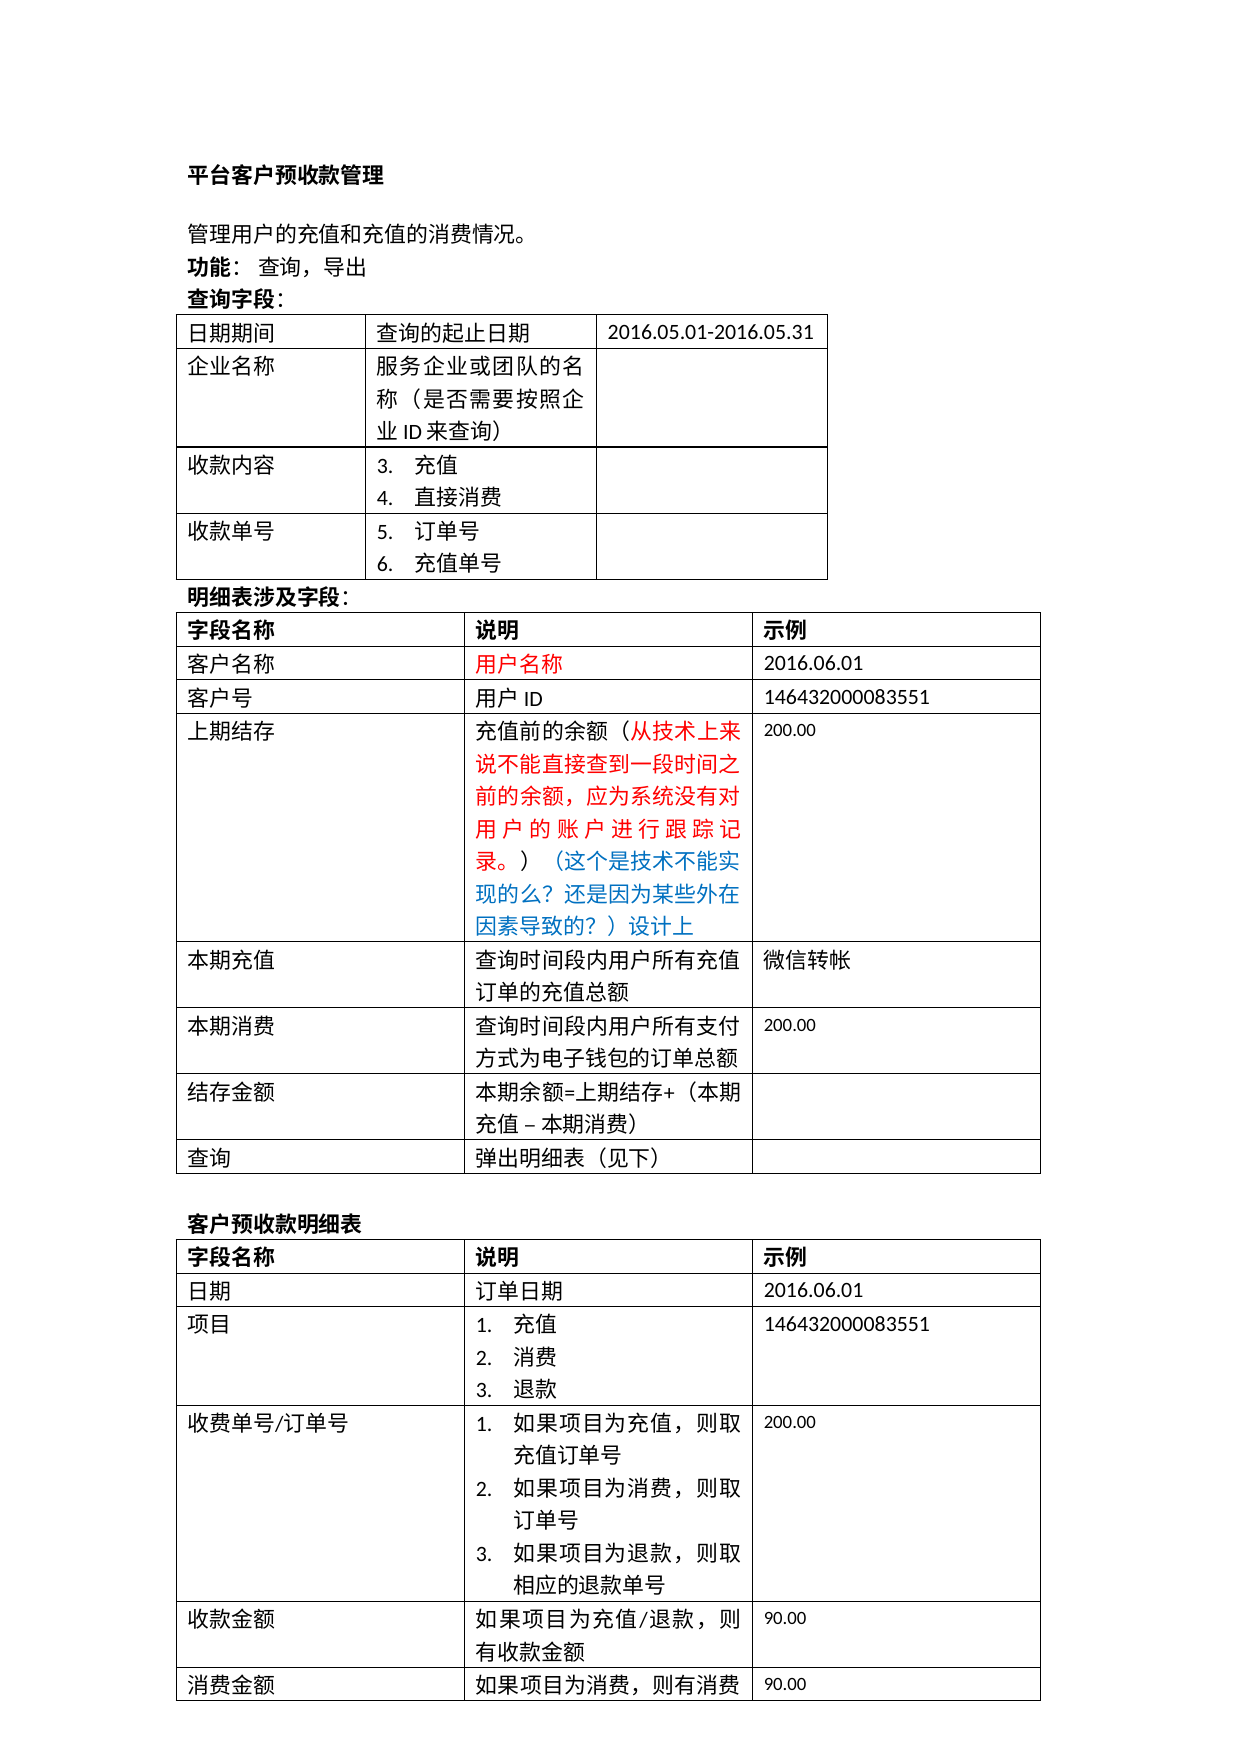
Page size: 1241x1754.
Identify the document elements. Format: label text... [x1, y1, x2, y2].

table_cell [597, 448, 827, 512]
table_cell 企业名称 [177, 349, 365, 446]
table_cell 90.00 [753, 1602, 1040, 1667]
table_cell 200.00 [753, 714, 1040, 941]
text 管理用户的充值和充值的消费情况。 [187, 217, 1053, 249]
subtitle 平台客户预收款管理 [187, 157, 1053, 190]
table_header 示例 [753, 1240, 1040, 1272]
table_cell 本期消费 [177, 1008, 464, 1073]
table_cell 弹出明细表（见下） [465, 1140, 752, 1173]
table_cell 146432000083551 [753, 680, 1040, 713]
table_cell 收款内容 [177, 448, 365, 512]
table_cell [753, 1140, 1040, 1173]
table_cell 结存金额 [177, 1074, 464, 1139]
table_cell 用户ID [465, 680, 752, 713]
table_cell 200.00 [753, 1406, 1040, 1601]
table_cell 上期结存 [177, 714, 464, 941]
table_cell 充值前的余额（从技术上来说不能直接查到一段时间之前的余额，应为系统没有对用户的账户进行跟踪记录。）（这个是技术不能实现的么？还是因为某些外在因素导致的？）设计上 [465, 714, 752, 941]
text 查询字段： [187, 282, 1053, 314]
table_cell 2016.06.01 [753, 647, 1040, 679]
table_cell 消费金额 [177, 1668, 464, 1700]
table_cell 项目 [177, 1307, 464, 1404]
table_cell 收款单号 [177, 514, 365, 578]
table_header 示例 [753, 613, 1040, 646]
table_cell 客户名称 [177, 647, 464, 679]
table_cell 本期充值 [177, 942, 464, 1007]
table_cell 服务企业或团队的名称（是否需要按照企业ID来查询） [366, 349, 596, 446]
table_header 字段名称 [177, 613, 464, 646]
table_cell 查询 [177, 1140, 464, 1173]
table_cell 200.00 [753, 1008, 1040, 1073]
table_cell 本期余额=上期结存+（本期充值 – 本期消费） [465, 1074, 752, 1139]
table_cell [597, 349, 827, 446]
table_cell 收款金额 [177, 1602, 464, 1667]
table_cell 订单号 充值单号 [366, 514, 596, 578]
table_cell 充值 直接消费 [366, 448, 596, 512]
text 客户预收款明细表 [187, 1206, 1053, 1239]
table_header 2016.05.01-2016.05.31 [597, 315, 827, 348]
table_cell 收费单号/订单号 [177, 1406, 464, 1601]
table_header 查询的起止日期 [366, 315, 596, 348]
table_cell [465, 1668, 752, 1700]
table_cell 如果项目为充值/退款，则有收款金额 [465, 1602, 752, 1667]
table_header 说明 [465, 613, 752, 646]
table_cell 查询时间段内用户所有支付方式为电子钱包的订单总额 [465, 1008, 752, 1073]
table_header 字段名称 [177, 1240, 464, 1272]
text 明细表涉及字段： [187, 579, 1053, 612]
table_cell 充值 消费 退款 [465, 1307, 752, 1404]
table_cell [597, 514, 827, 578]
table_cell 微信转帐 [753, 942, 1040, 1007]
table_cell 146432000083551 [753, 1307, 1040, 1404]
table_cell 订单日期 [465, 1274, 752, 1306]
table_cell 如果项目为充值，则取充值订单号 如果项目为消费，则取订单号 如果项目为退款，则取相应的退款单号 [465, 1406, 752, 1601]
table_header 说明 [465, 1240, 752, 1272]
table_cell 日期 [177, 1274, 464, 1306]
table_cell 用户名称 [465, 647, 752, 679]
text 功能： 查询，导出 [187, 249, 1053, 282]
table_cell 查询时间段内用户所有充值订单的充值总额 [465, 942, 752, 1007]
table_header 日期期间 [177, 315, 365, 348]
table_cell 客户号 [177, 680, 464, 713]
table_cell 2016.06.01 [753, 1274, 1040, 1306]
table_cell [753, 1074, 1040, 1139]
table_cell 90.00 [753, 1668, 1040, 1700]
